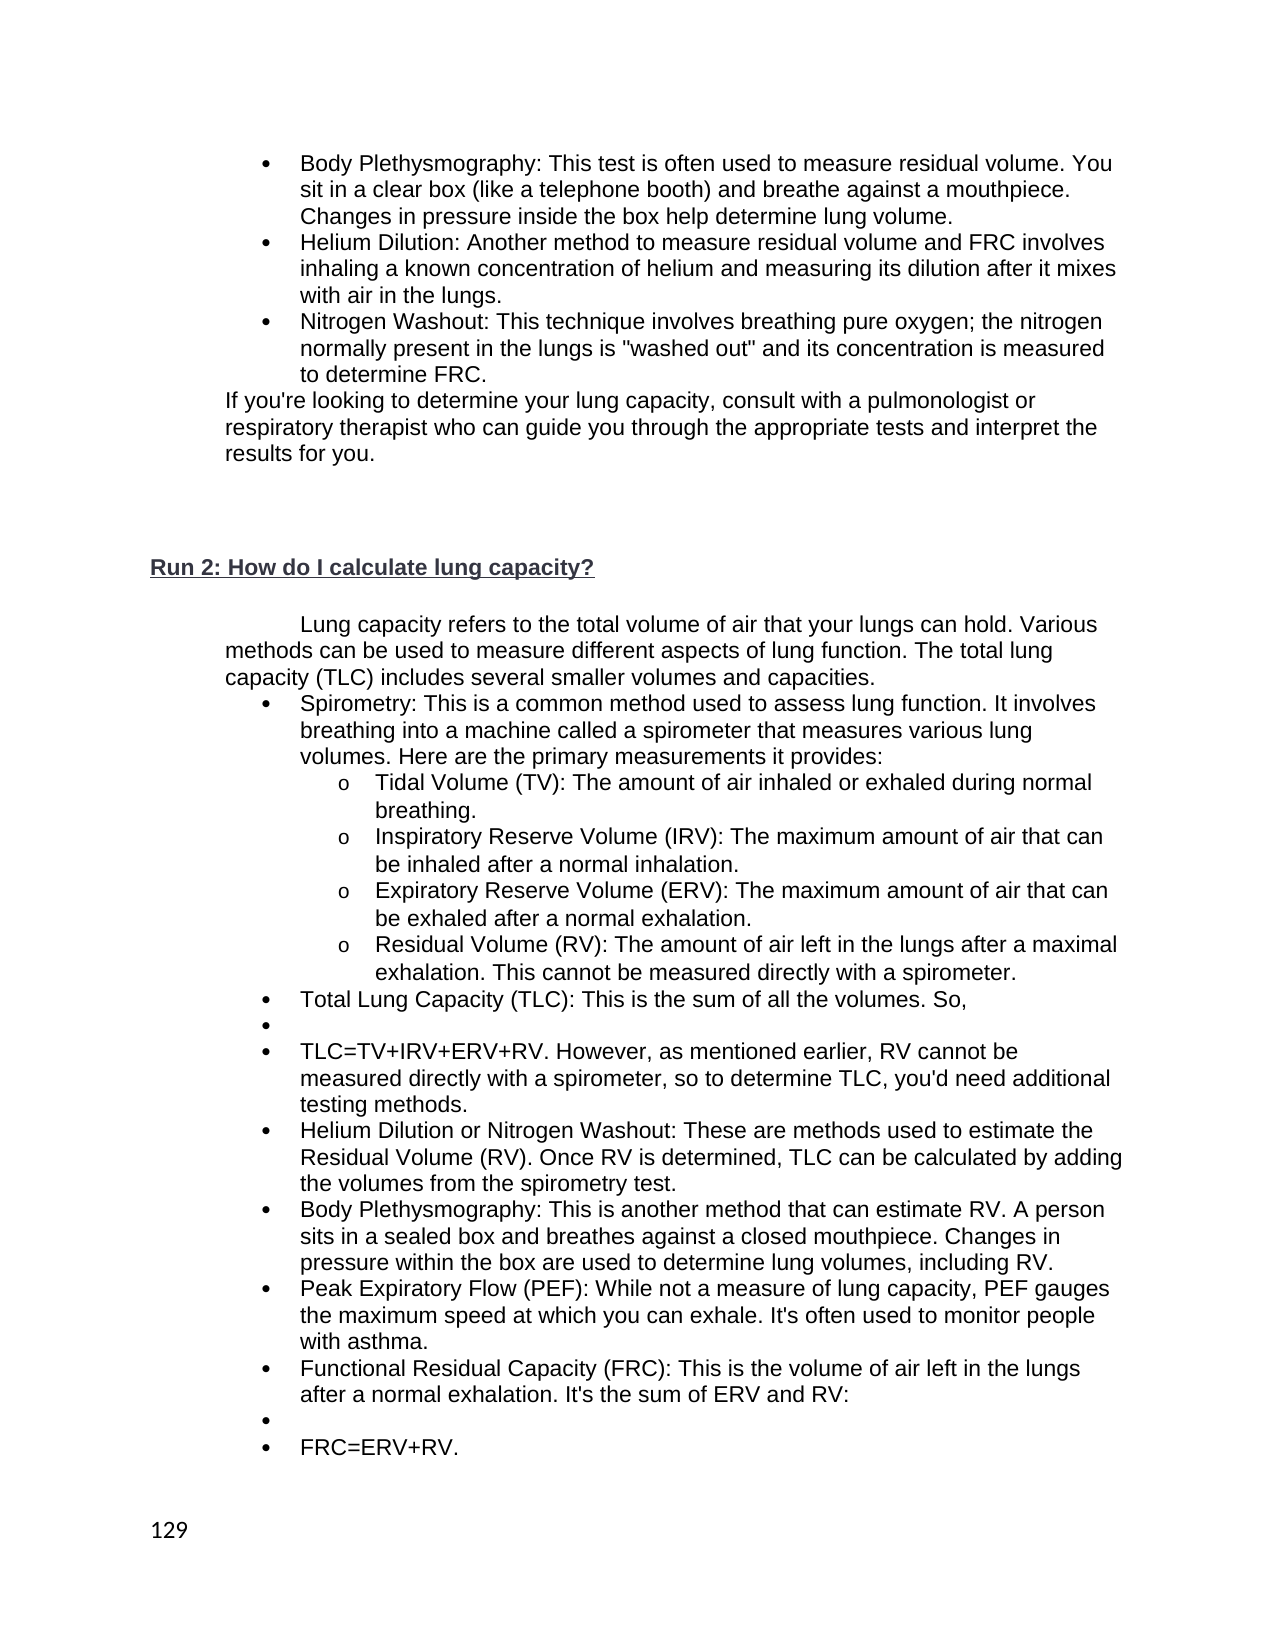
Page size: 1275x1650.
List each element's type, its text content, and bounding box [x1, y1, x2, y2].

list FRC=ERV+RV. [262, 1433, 1125, 1460]
list Nitrogen Washout: This technique involves breathing pure oxygen; the nitrogen normally present in the lungs is "washed out" and its concentration is measured to determine FRC. [262, 308, 1125, 387]
text If you're looking to determine your lung capacity, consult with a pulmonologist or respiratory therapist who can guide you through the appropriate tests and interpret the results for you. [225, 387, 1125, 466]
list Helium Dilution or Nitrogen Washout: These are methods used to estimate the Residual Volume (RV). Once RV is determined, TLC can be calculated by adding the volumes from the spirometry test. [262, 1117, 1125, 1196]
list TLC=TV+IRV+ERV+RV. However, as mentioned earlier, RV cannot be measured directly with a spirometer, so to determine TLC, you'd need additional testing methods. [262, 1038, 1125, 1117]
list Functional Residual Capacity (FRC): This is the volume of air left in the lungs after a normal exhalation. It's the sum of ERV and RV: [262, 1354, 1125, 1407]
list Spirometry: This is a common method used to assess lung function. It involves breathing into a machine called a spirometer that measures various lung volumes. Here are the primary measurements it provides: [262, 690, 1125, 769]
list Helium Dilution: Another method to measure residual volume and FRC involves inhaling a known concentration of helium and measuring its dilution after it mixes with air in the lungs. [262, 229, 1125, 308]
list Peak Expiratory Flow (PEF): While not a measure of lung capacity, PEF gauges the maximum speed at which you can exhale. It's often used to monitor people with asthma. [262, 1275, 1125, 1354]
list Residual Volume (RV): The amount of air left in the lungs after a maximal exhalation. This cannot be measured directly with a spirometer. [337, 931, 1125, 986]
list Expiratory Reserve Volume (ERV): The maximum amount of air that can be exhaled after a normal exhalation. [337, 877, 1125, 931]
list Inspiratory Reserve Volume (IRV): The maximum amount of air that can be inhaled after a normal inhalation. [337, 823, 1125, 877]
list Tidal Volume (TV): The amount of air inhaled or exhaled during normal breathing. [337, 769, 1125, 823]
list Body Plethysmography: This test is often used to measure residual volume. You sit in a clear box (like a telephone booth) and breathe against a mouthpiece. Changes in pressure inside the box help determine lung volume. [262, 150, 1125, 229]
list Total Lung Capacity (TLC): This is the sum of all the volumes. So, [262, 986, 1125, 1012]
text Lung capacity refers to the total volume of air that your lungs can hold. Various methods can be used to measure different aspects of lung function. The total lung capacity (TLC) includes several smaller volumes and capacities. [225, 611, 1125, 690]
text Run 2: How do I calculate lung capacity? [150, 554, 1125, 581]
list Body Plethysmography: This is another method that can estimate RV. A person sits in a sealed box and breathes against a closed mouthpiece. Changes in pressure within the box are used to determine lung volumes, including RV. [262, 1196, 1125, 1275]
